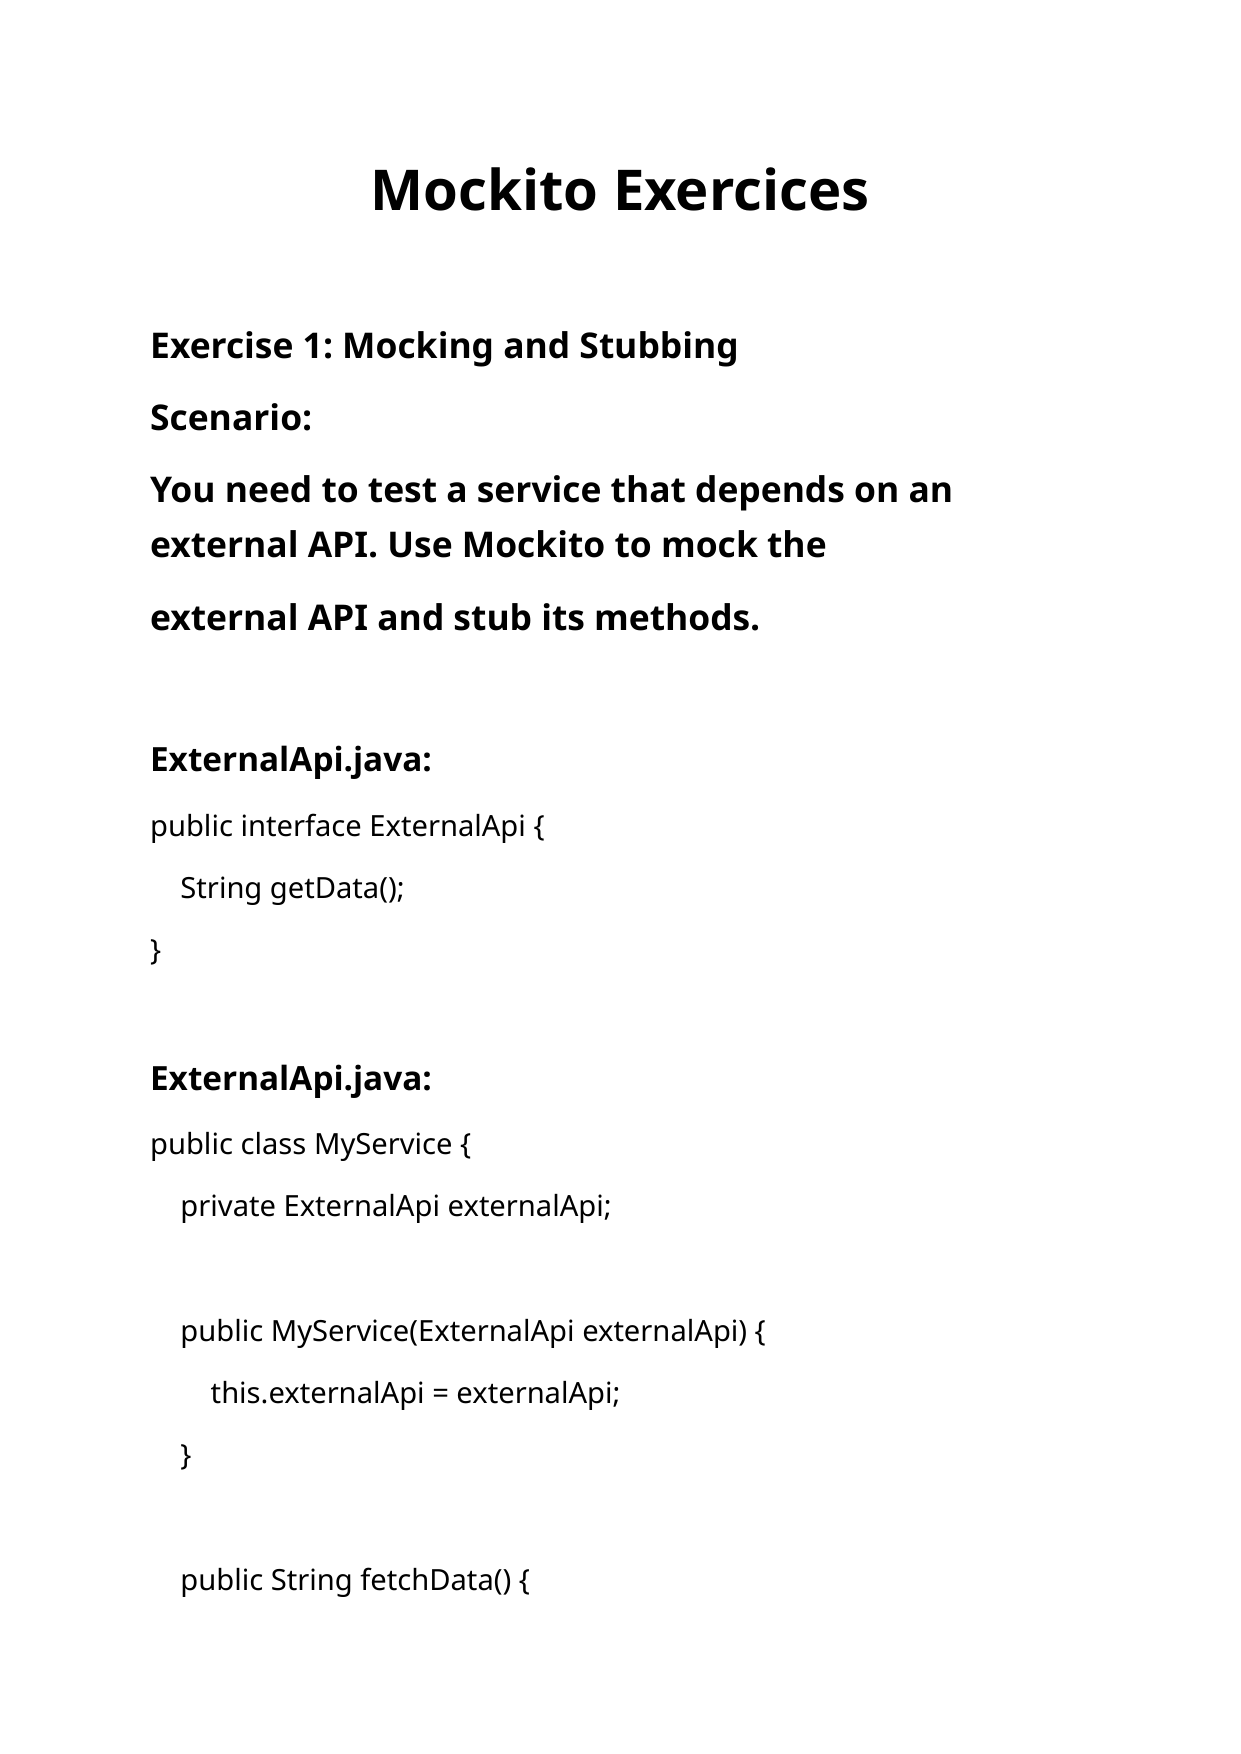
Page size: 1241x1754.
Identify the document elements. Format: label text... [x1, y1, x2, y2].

text external API and stub its methods. [150, 592, 1090, 640]
text Mockito Exercices [150, 150, 1090, 227]
text ExternalApi.java: [150, 736, 1090, 782]
text ExternalApi.java: [150, 1054, 1090, 1100]
text } [150, 930, 1090, 969]
text You need to test a service that depends on an external API. Use Mockito to mock the [150, 464, 1090, 568]
text String getData(); [150, 867, 1090, 907]
text public MyService(ExternalApi externalApi) { [150, 1310, 1090, 1350]
text this.externalApi = externalApi; [150, 1372, 1090, 1412]
text public interface ExternalApi { [150, 805, 1090, 845]
text Scenario: [150, 392, 1090, 441]
text public String fetchData() { [150, 1559, 1090, 1599]
text Exercise 1: Mocking and Stubbing [150, 320, 1090, 369]
text public class MyService { [150, 1123, 1090, 1163]
text } [150, 1434, 1090, 1474]
text private ExternalApi externalApi; [150, 1185, 1090, 1225]
